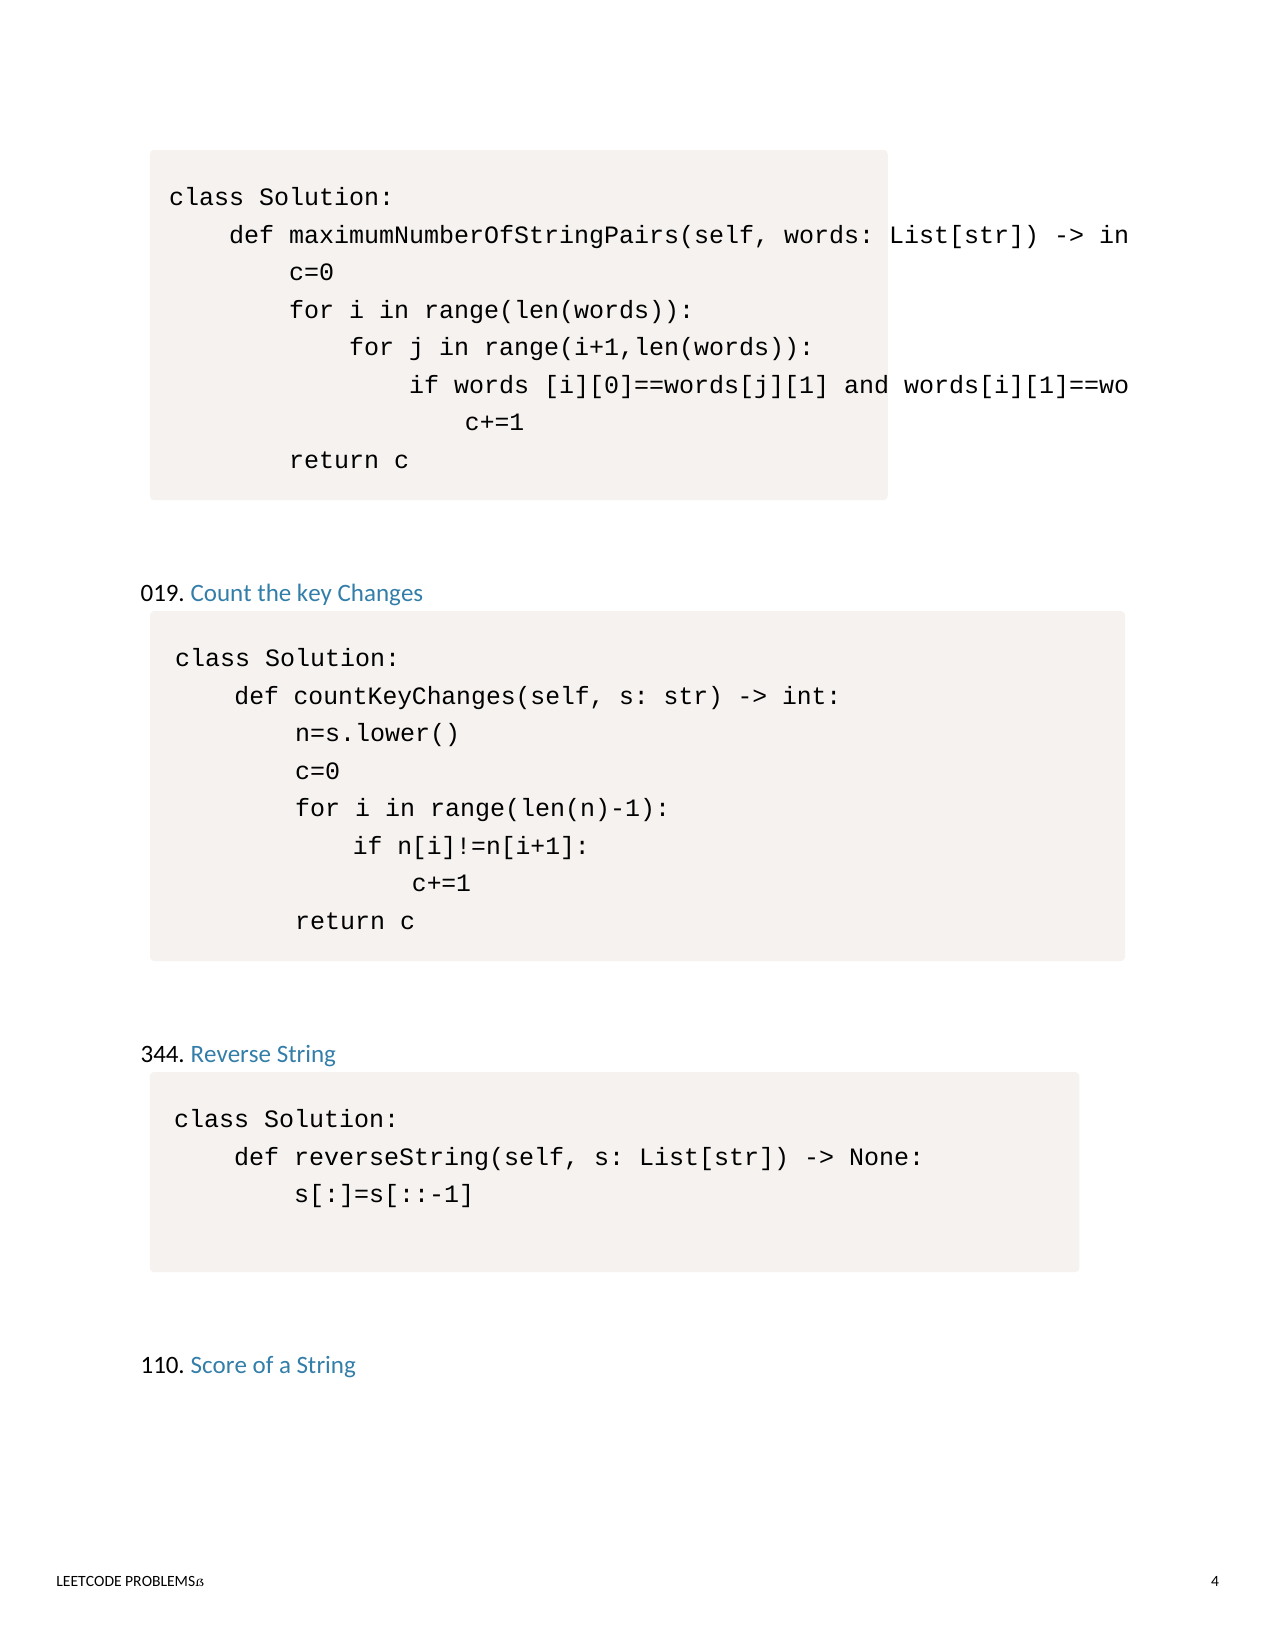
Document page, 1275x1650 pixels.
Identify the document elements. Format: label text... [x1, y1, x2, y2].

text 344. Reverse String [140, 1038, 1135, 1069]
text 110. Score of a String [140, 1349, 1135, 1380]
text 019. Count the key Changes [140, 577, 1135, 608]
